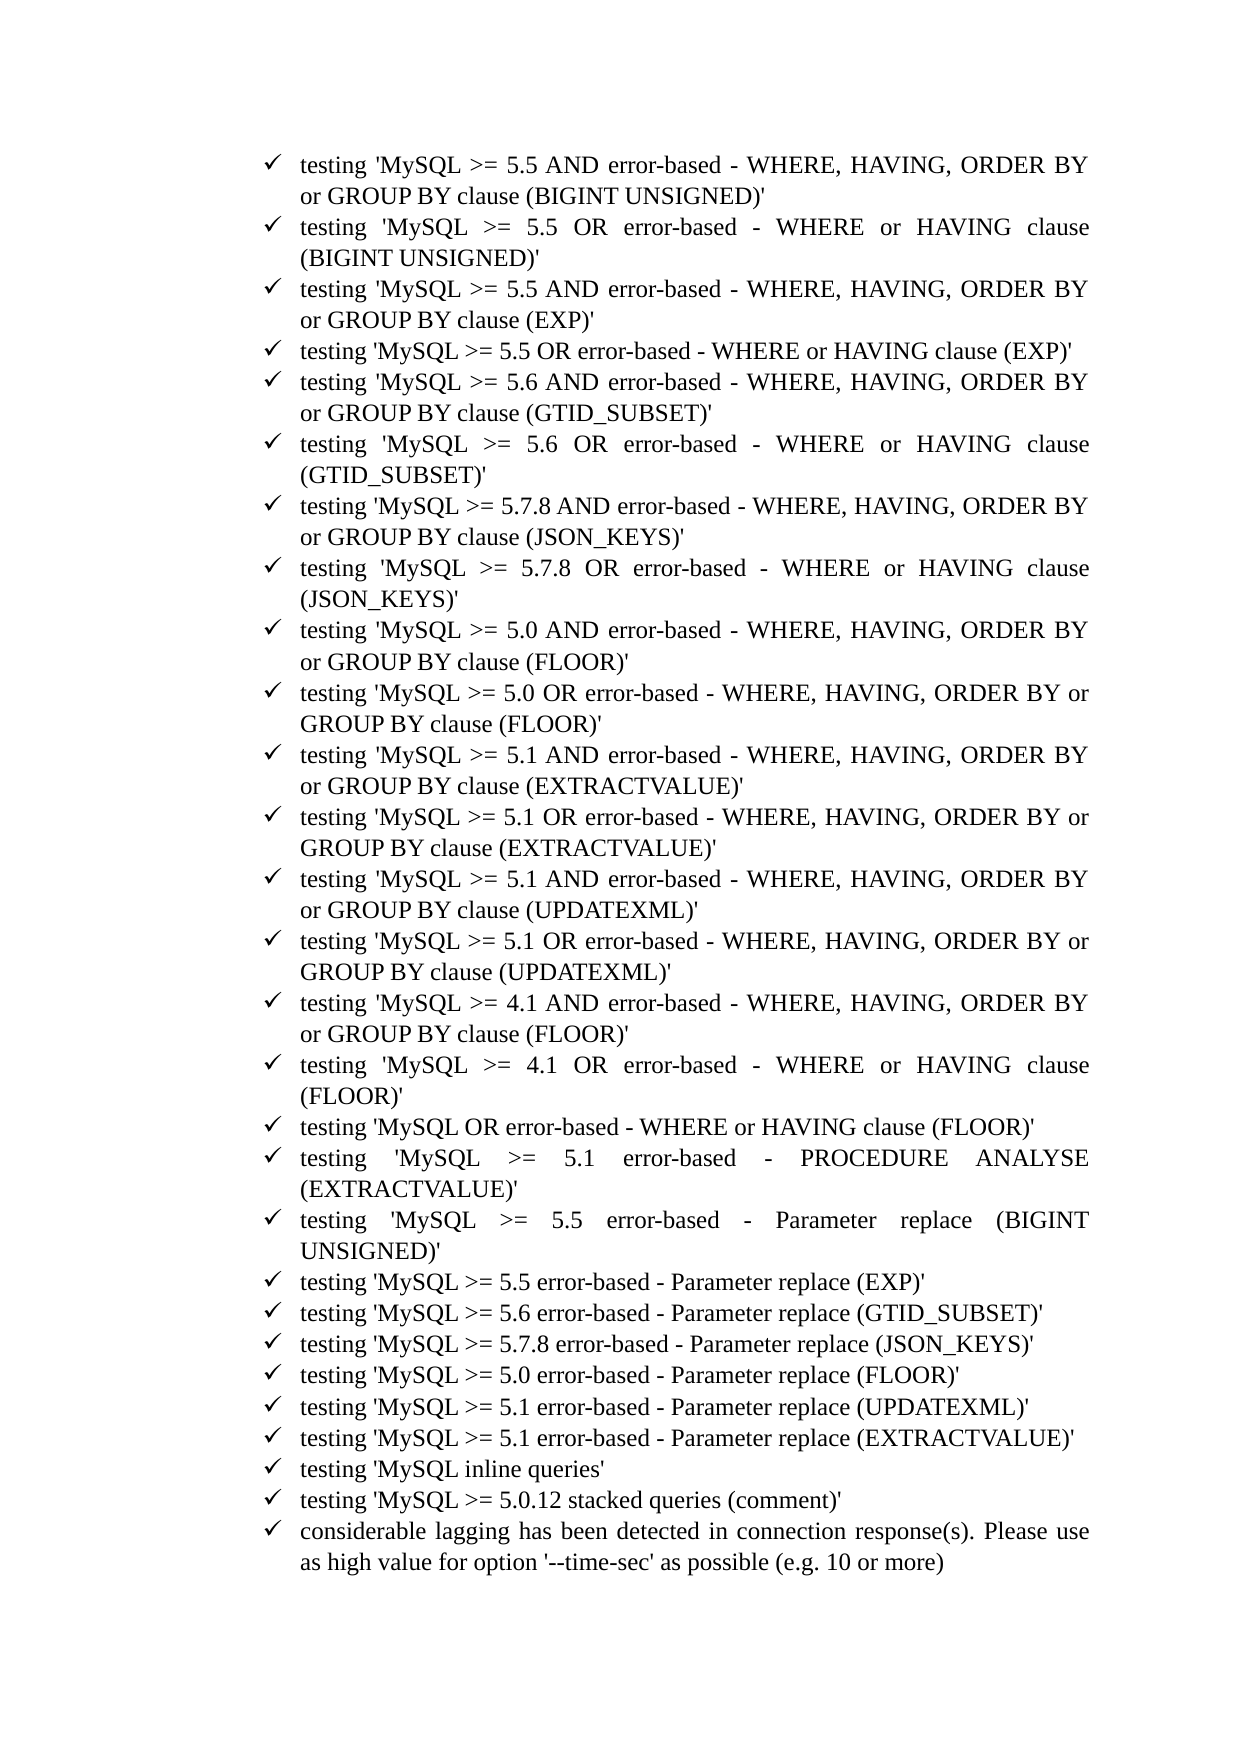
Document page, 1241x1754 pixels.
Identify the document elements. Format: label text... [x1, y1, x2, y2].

list testing 'MySQL >= 5.1 OR error-based - WHERE, HAVING, ORDER BY or GROUP BY clause (EXTRACTVALUE)' [262, 802, 1090, 862]
list testing 'MySQL >= 5.0.12 stacked queries (comment)' [262, 1485, 1090, 1513]
list testing 'MySQL >= 5.7.8 AND error-based - WHERE, HAVING, ORDER BY or GROUP BY clause (JSON_KEYS)' [262, 491, 1090, 551]
list testing 'MySQL >= 5.6 OR error-based - WHERE or HAVING clause (GTID_SUBSET)' [262, 429, 1090, 489]
list testing 'MySQL >= 5.6 error-based - Parameter replace (GTID_SUBSET)' [262, 1298, 1090, 1327]
list testing 'MySQL >= 5.5 OR error-based - WHERE or HAVING clause (BIGINT UNSIGNED)' [262, 212, 1090, 272]
list testing 'MySQL >= 5.0 OR error-based - WHERE, HAVING, ORDER BY or GROUP BY clause (FLOOR)' [262, 678, 1090, 737]
list testing 'MySQL inline queries' [262, 1454, 1090, 1482]
list testing 'MySQL >= 5.7.8 OR error-based - WHERE or HAVING clause (JSON_KEYS)' [262, 553, 1090, 613]
list considerable lagging has been detected in connection response(s). Please use as high value for option '--time-sec' as possible (e.g. 10 or more) [262, 1516, 1090, 1576]
list testing 'MySQL >= 5.1 error-based - Parameter replace (UPDATEXML)' [262, 1392, 1090, 1420]
list testing 'MySQL >= 5.5 OR error-based - WHERE or HAVING clause (EXP)' [262, 336, 1090, 365]
list testing 'MySQL >= 5.7.8 error-based - Parameter replace (JSON_KEYS)' [262, 1329, 1090, 1358]
list testing 'MySQL >= 5.1 OR error-based - WHERE, HAVING, ORDER BY or GROUP BY clause (UPDATEXML)' [262, 926, 1090, 986]
list testing 'MySQL >= 4.1 OR error-based - WHERE or HAVING clause (FLOOR)' [262, 1050, 1090, 1110]
list testing 'MySQL >= 5.5 AND error-based - WHERE, HAVING, ORDER BY or GROUP BY clause (EXP)' [262, 274, 1090, 334]
list testing 'MySQL >= 5.0 error-based - Parameter replace (FLOOR)' [262, 1361, 1090, 1389]
list testing 'MySQL >= 4.1 AND error-based - WHERE, HAVING, ORDER BY or GROUP BY clause (FLOOR)' [262, 988, 1090, 1048]
list testing 'MySQL >= 5.1 AND error-based - WHERE, HAVING, ORDER BY or GROUP BY clause (EXTRACTVALUE)' [262, 740, 1090, 799]
list testing 'MySQL >= 5.1 error-based - Parameter replace (EXTRACTVALUE)' [262, 1423, 1090, 1451]
list testing 'MySQL >= 5.5 error-based - Parameter replace (BIGINT UNSIGNED)' [262, 1205, 1090, 1265]
list testing 'MySQL >= 5.0 AND error-based - WHERE, HAVING, ORDER BY or GROUP BY clause (FLOOR)' [262, 616, 1090, 675]
list testing 'MySQL >= 5.6 AND error-based - WHERE, HAVING, ORDER BY or GROUP BY clause (GTID_SUBSET)' [262, 367, 1090, 427]
list testing 'MySQL OR error-based - WHERE or HAVING clause (FLOOR)' [262, 1112, 1090, 1141]
list testing 'MySQL >= 5.1 error-based - PROCEDURE ANALYSE (EXTRACTVALUE)' [262, 1143, 1090, 1203]
list testing 'MySQL >= 5.1 AND error-based - WHERE, HAVING, ORDER BY or GROUP BY clause (UPDATEXML)' [262, 864, 1090, 924]
list testing 'MySQL >= 5.5 AND error-based - WHERE, HAVING, ORDER BY or GROUP BY clause (BIGINT UNSIGNED)' [262, 150, 1090, 210]
list testing 'MySQL >= 5.5 error-based - Parameter replace (EXP)' [262, 1267, 1090, 1296]
